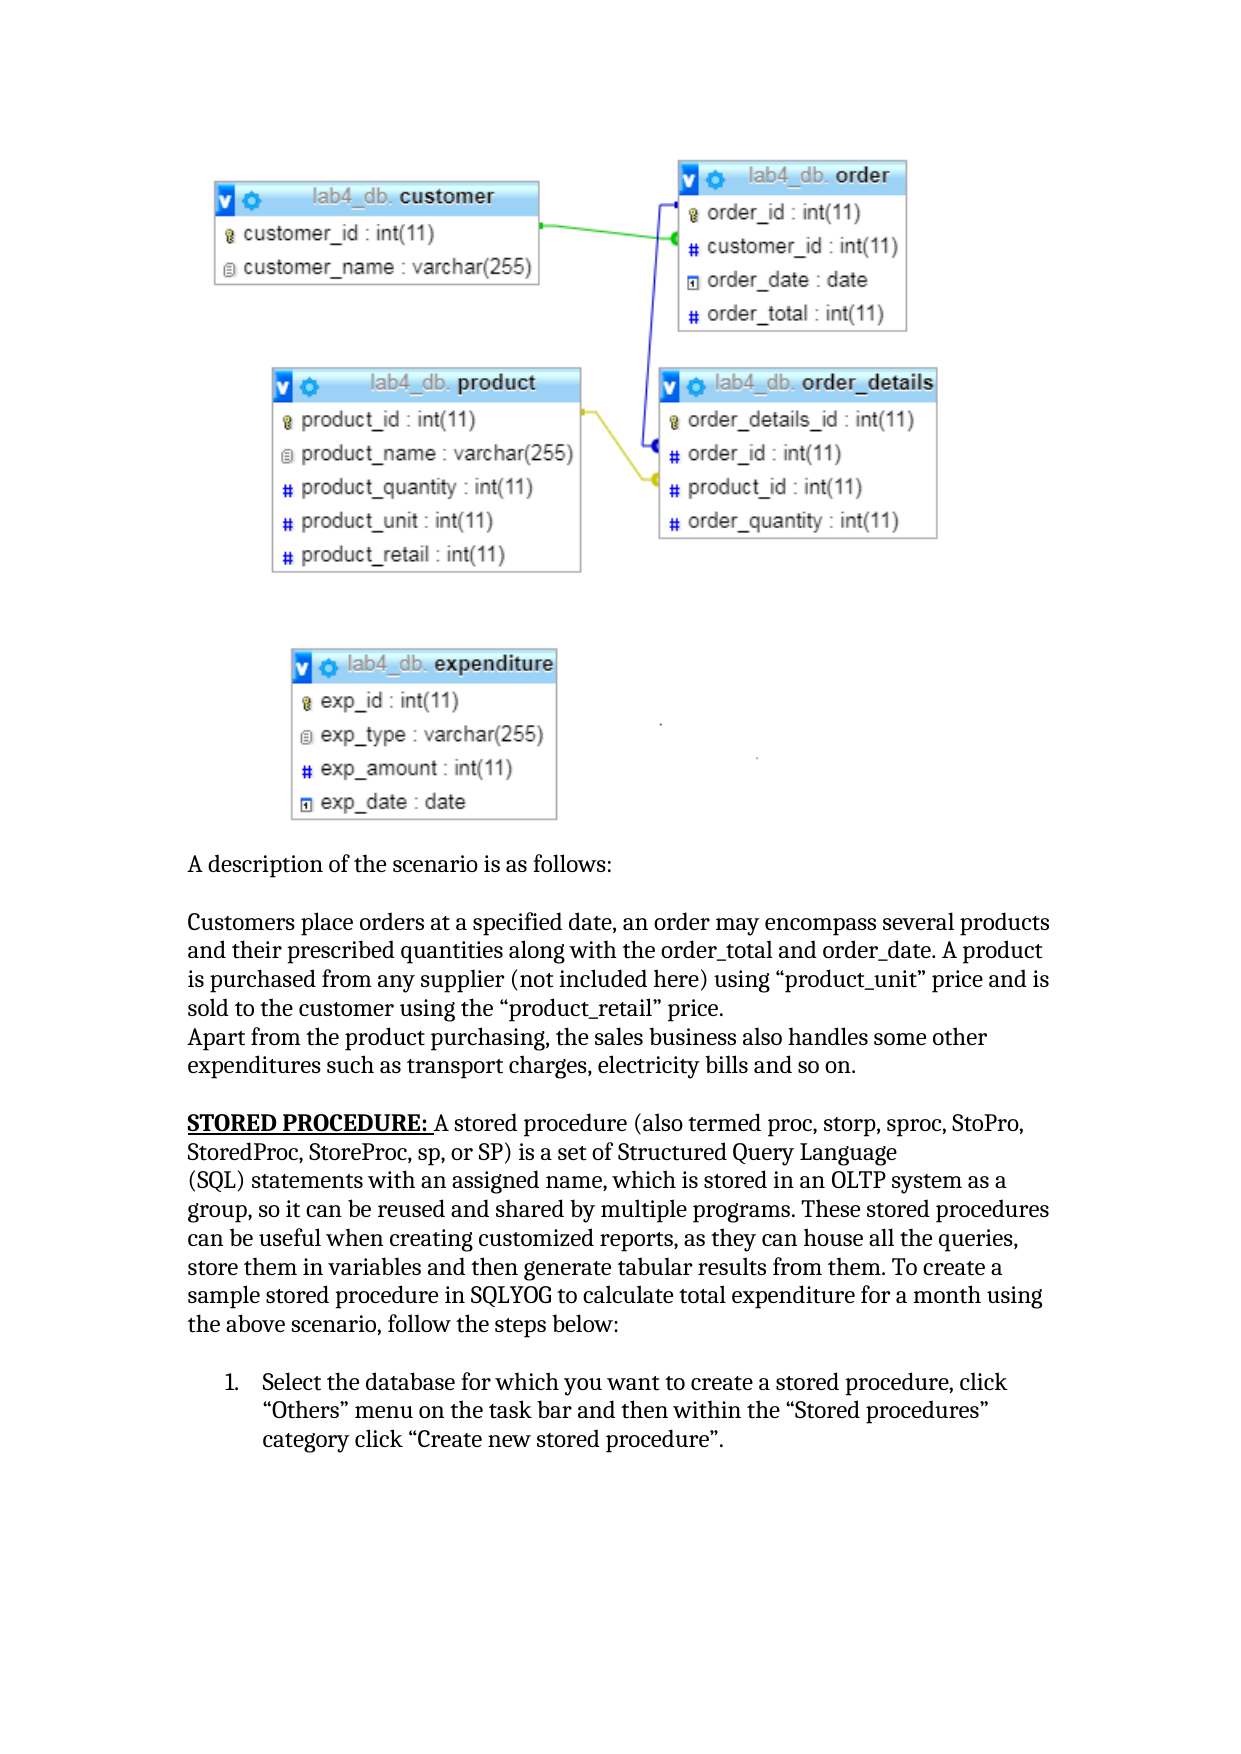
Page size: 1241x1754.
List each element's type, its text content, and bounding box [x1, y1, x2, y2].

text A description of the scenario is as follows: [187, 850, 1053, 879]
list Select the database for which you want to create a stored procedure, click “Others” menu on the task bar and then within the “Stored procedures” category click “Create new stored procedure”. [225, 1367, 1053, 1454]
picture [187, 150, 1015, 822]
text Customers place orders at a specified date, an order may encompass several products and their prescribed quantities along with the order_total and order_date. A product is purchased from any supplier (not included here) using “product_unit” price and is sold to the customer using the “product_retail” price. [187, 907, 1053, 1022]
text STORED PROCEDURE: A stored procedure (also termed proc, storp, sproc, StoPro, StoredProc, StoreProc, sp, or SP) is a set of Structured Query Language (SQL) statements with an assigned name, which is stored in an OLTP system as a group, so it can be reused and shared by multiple programs. These stored procedures can be useful when creating customized reports, as they can house all the queries, store them in variables and then generate tabular results from them. To create a sample stored procedure in SQLYOG to calculate total expenditure for a month using the above scenario, follow the steps below: [187, 1109, 1053, 1339]
text Apart from the product purchasing, the sales business also handles some other expenditures such as transport charges, electricity bills and so on. [187, 1022, 1053, 1080]
